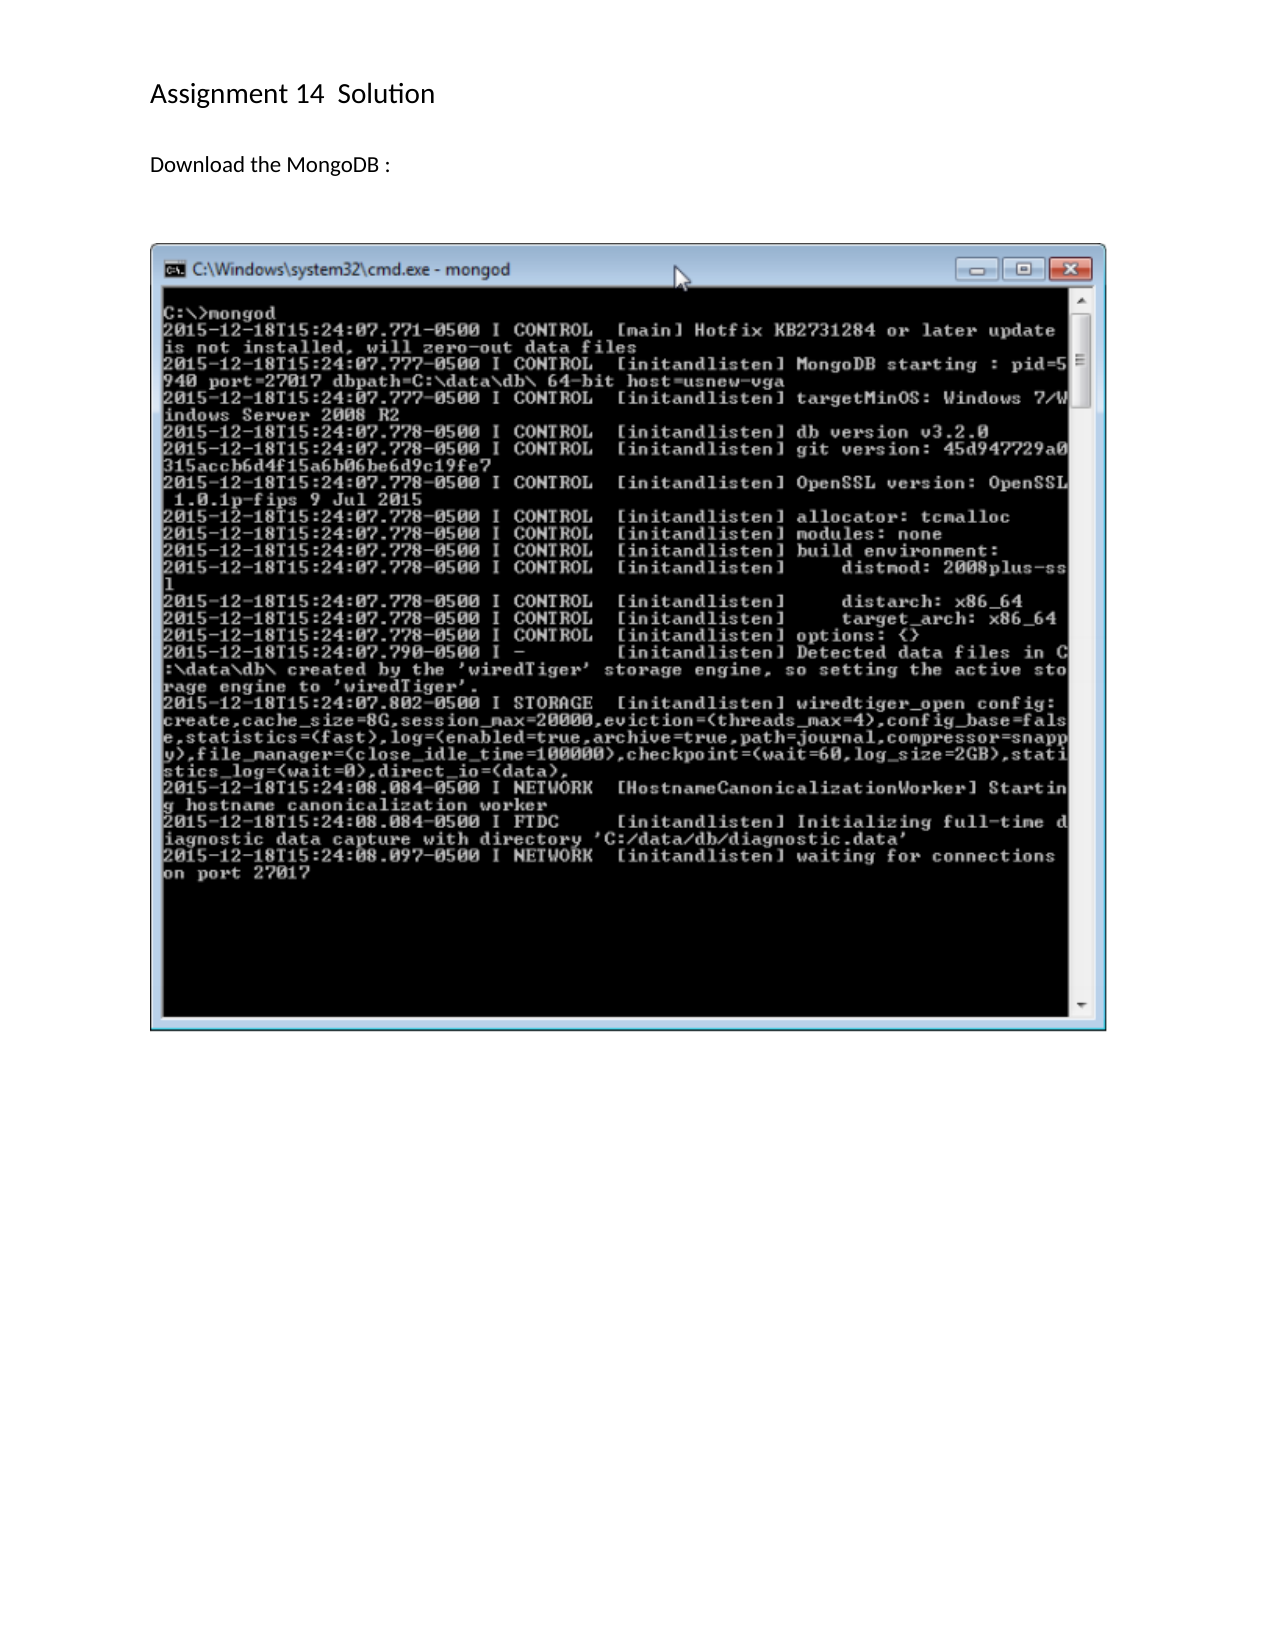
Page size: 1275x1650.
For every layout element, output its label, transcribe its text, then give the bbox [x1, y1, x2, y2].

picture [150, 243, 1107, 1036]
text Download the MongoDB : [150, 150, 1125, 178]
